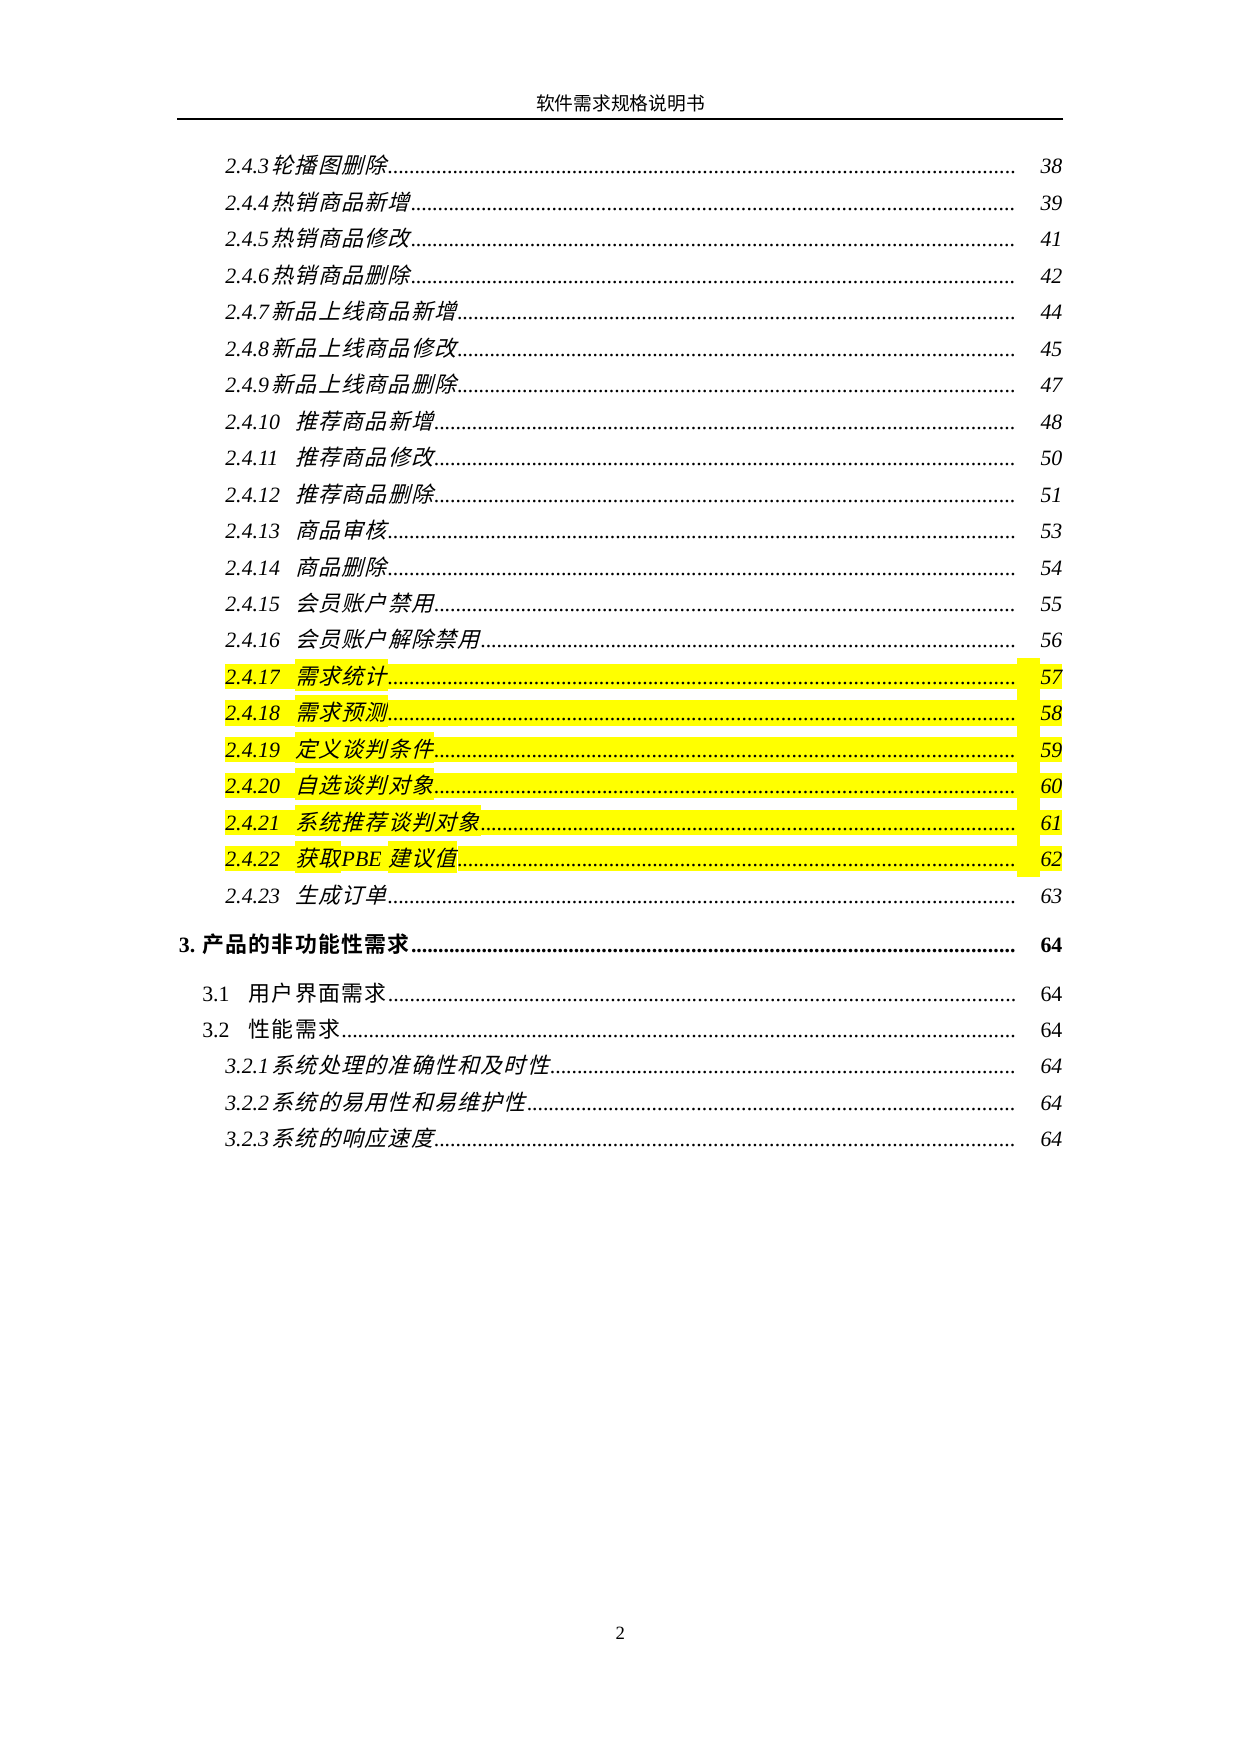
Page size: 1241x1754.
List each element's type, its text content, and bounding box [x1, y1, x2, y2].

text 3.1 用户界面需求 64 [201, 975, 1061, 1011]
text 3. 产品的非功能性需求 64 [179, 926, 1061, 962]
text 2.4.22获取PBE建议值 62 [222, 841, 1017, 877]
text 2.4.6热销商品删除 42 [222, 257, 1061, 294]
text 3.2.2系统的易用性和易维护性 64 [222, 1084, 1061, 1121]
text 3.2.1系统处理的准确性和及时性 64 [222, 1048, 1061, 1084]
text 2.4.17需求统计 57 [222, 658, 1017, 695]
text 2.4.3轮播图删除 38 [222, 148, 1061, 184]
text 2.4.14商品删除 54 [222, 549, 1061, 585]
text 2.4.23生成订单 63 [222, 877, 1061, 913]
text 2.4.5热销商品修改 41 [222, 221, 1061, 257]
text 2.4.7新品上线商品新增 44 [222, 294, 1061, 330]
text 2.4.21系统推荐谈判对象 61 [222, 804, 1017, 841]
text 2.4.20自选谈判对象 60 [222, 768, 1017, 804]
text 2.4.13商品审核 53 [222, 512, 1061, 549]
text 2.4.18需求预测 58 [222, 695, 1017, 731]
text 2.4.16会员账户解除禁用 56 [222, 622, 1061, 658]
text 2.4.10推荐商品新增 48 [222, 403, 1061, 439]
text 2.4.12推荐商品删除 51 [222, 476, 1061, 512]
text 2.4.11推荐商品修改 50 [222, 439, 1061, 476]
text 2.4.19定义谈判条件 59 [222, 731, 1017, 768]
text 2.4.4热销商品新增 39 [222, 184, 1061, 221]
text 3.2 性能需求 64 [201, 1011, 1061, 1048]
text 3.2.3系统的响应速度 64 [222, 1121, 1061, 1157]
text 2.4.9新品上线商品删除 47 [222, 367, 1061, 403]
text 2.4.8新品上线商品修改 45 [222, 330, 1061, 367]
text 2.4.15会员账户禁用 55 [222, 585, 1061, 622]
